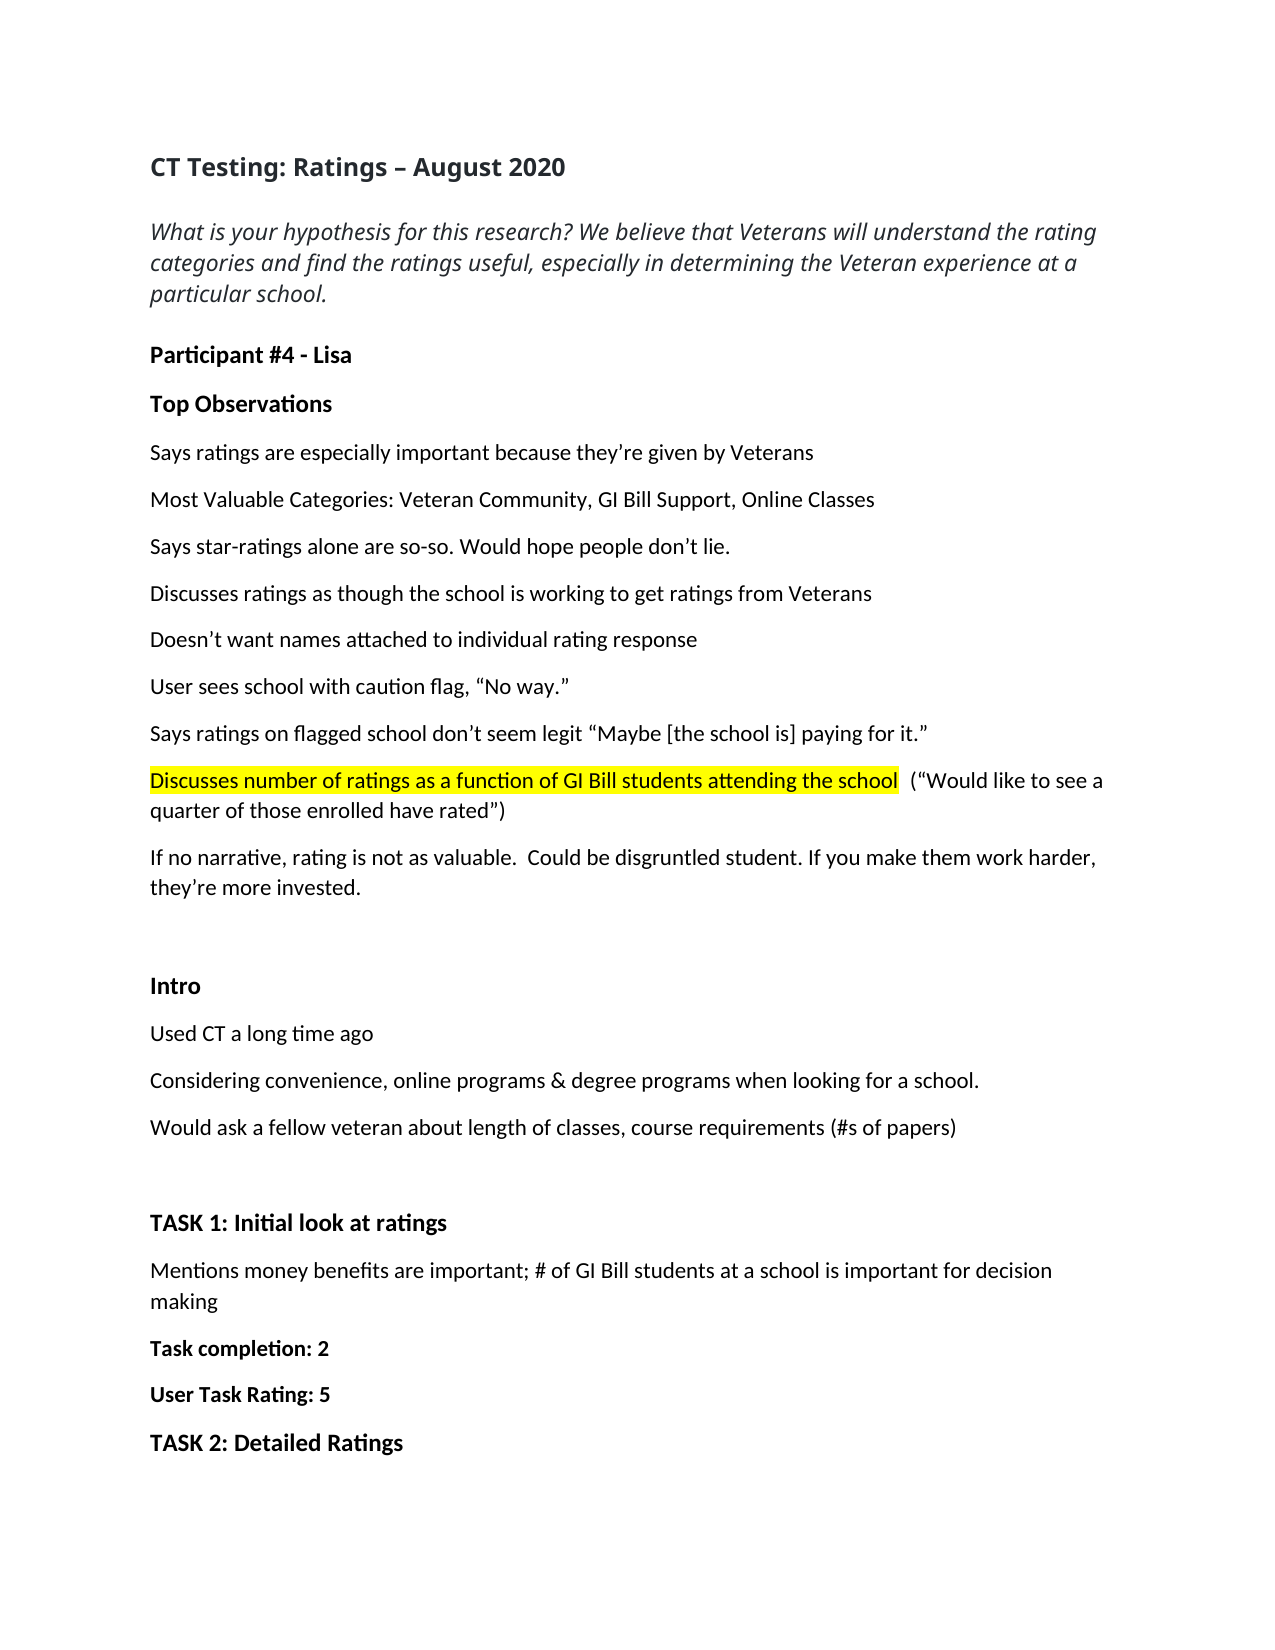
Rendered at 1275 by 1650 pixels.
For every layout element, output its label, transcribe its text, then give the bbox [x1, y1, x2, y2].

text Top Observations [150, 388, 1125, 419]
text Discusses ratings as though the school is working to get ratings from Veterans [150, 579, 1125, 607]
text What is your hypothesis for this research? We believe that Veterans will understand the rating categories and find the ratings useful, especially in determining the Veteran experience at a particular school. [150, 216, 1125, 310]
text Used CT a long time ago [150, 1019, 1125, 1047]
text TASK 1: Initial look at ratings [150, 1207, 1125, 1237]
text Discusses number of ratings as a function of GI Bill students attending the school (“Would like to see a quarter of those enrolled have rated”) [150, 766, 1125, 824]
text Task completion: 2 [150, 1334, 1125, 1362]
text User sees school with caution flag, “No way.” [150, 672, 1125, 700]
text Intro [150, 970, 1125, 1000]
text CT Testing: Ratings – August 2020 [150, 150, 1125, 184]
text Says ratings on flagged school don’t seem legit “Maybe [the school is] paying for it.” [150, 719, 1125, 747]
text TASK 2: Detailed Ratings [150, 1427, 1125, 1458]
text User Task Rating: 5 [150, 1381, 1125, 1408]
text Says ratings are especially important because they’re given by Veterans [150, 438, 1125, 466]
text Says star-ratings alone are so-so. Would hope people don’t lie. [150, 532, 1125, 560]
text Most Valuable Categories: Veteran Community, GI Bill Support, Online Classes [150, 485, 1125, 513]
text Would ask a fellow veteran about length of classes, course requirements (#s of papers) [150, 1113, 1125, 1141]
text If no narrative, rating is not as valuable. Could be disgruntled student. If you make them work harder, they’re more invested. [150, 843, 1125, 901]
text Considering convenience, online programs & degree programs when looking for a school. [150, 1066, 1125, 1094]
text Doesn’t want names attached to individual rating response [150, 626, 1125, 653]
text Participant #4 - Lisa [150, 339, 1125, 369]
text Mentions money benefits are important; # of GI Bill students at a school is important for decision making [150, 1257, 1125, 1315]
